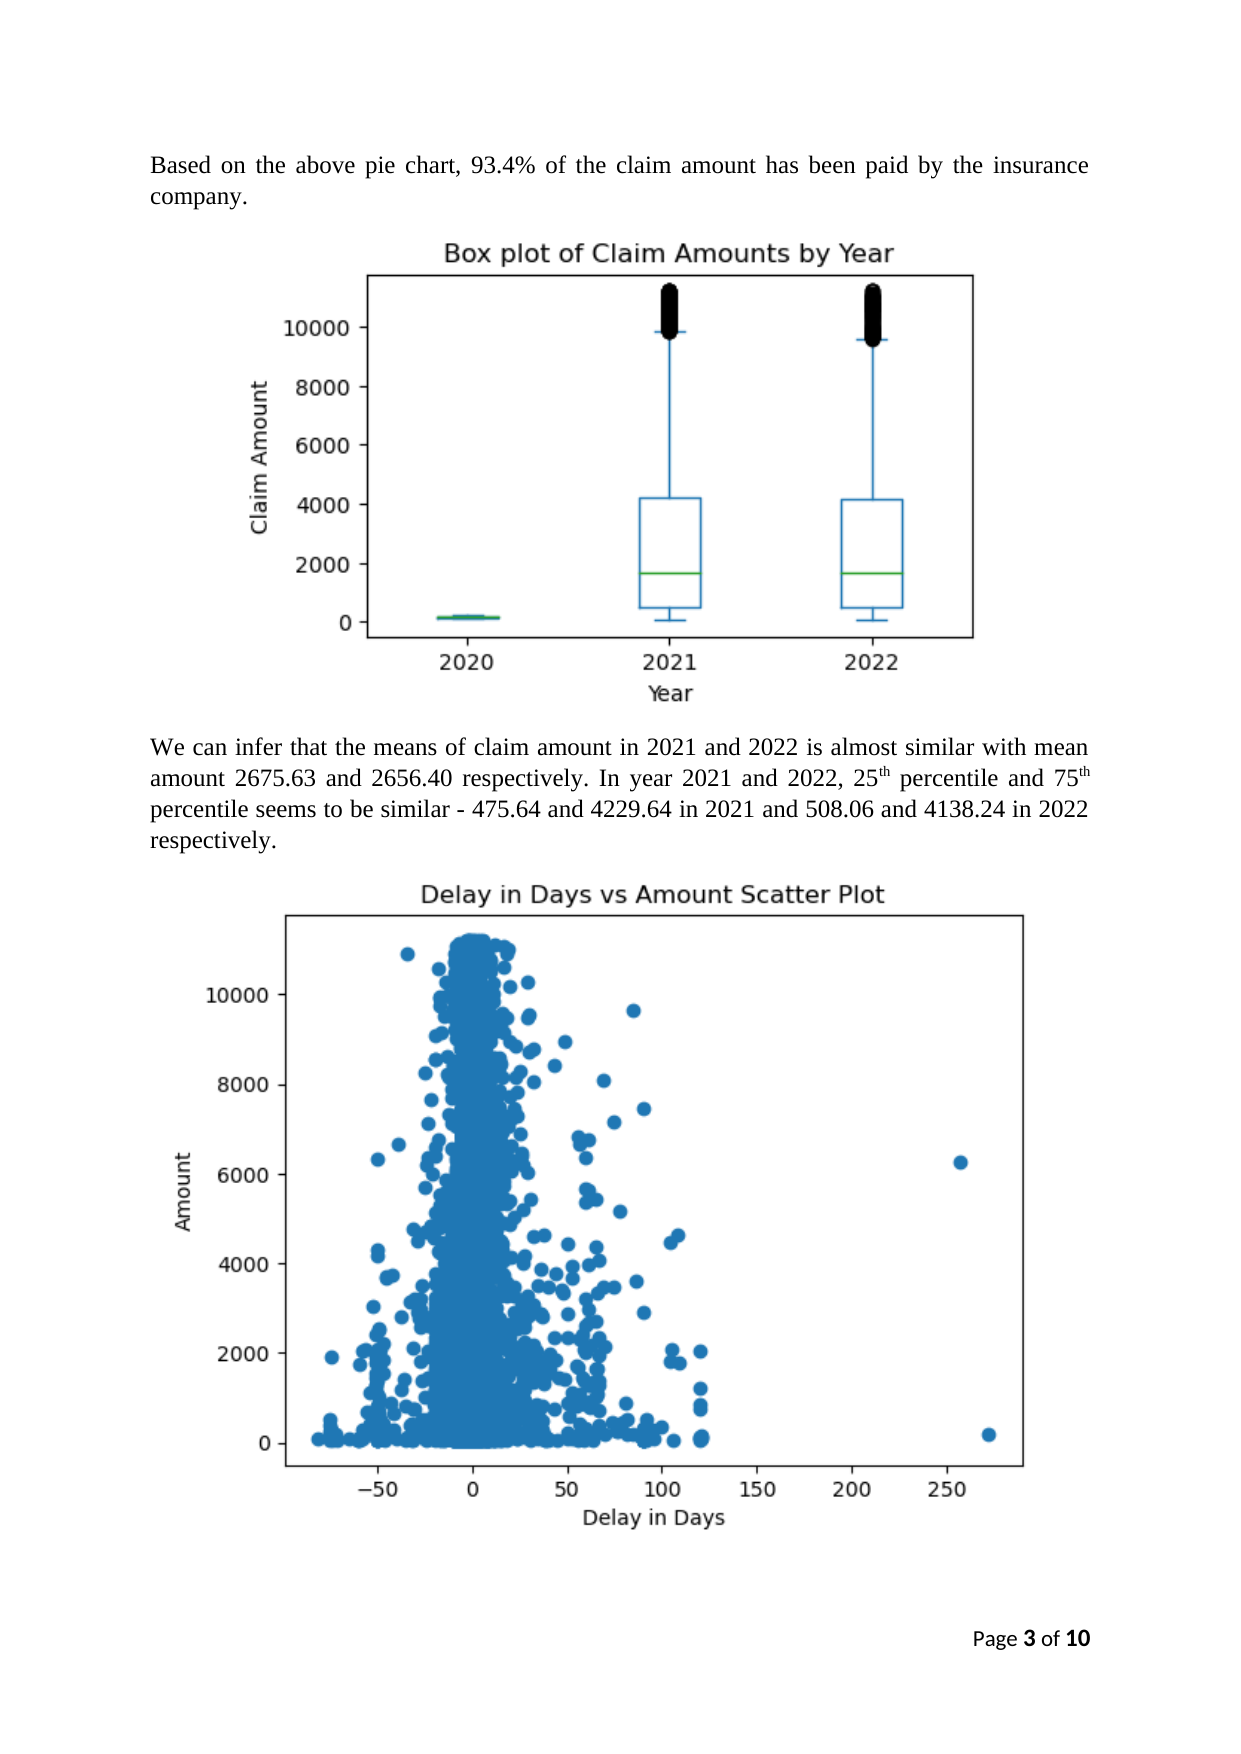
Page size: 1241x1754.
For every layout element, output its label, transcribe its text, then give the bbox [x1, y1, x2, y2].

picture [150, 872, 1091, 1543]
text We can infer that the means of claim amount in 2021 and 2022 is almost similar with mean amount 2675.63 and 2656.40 respectively. In year 2021 and 2022, 25th percentile and 75th percentile seems to be similar - 475.64 and 4229.64 in 2021 and 508.06 and 4138.24 in 2022 respectively. [150, 732, 1090, 854]
picture [231, 228, 1010, 714]
text Based on the above pie chart, 93.4% of the claim amount has been paid by the insurance company. [150, 150, 1090, 210]
